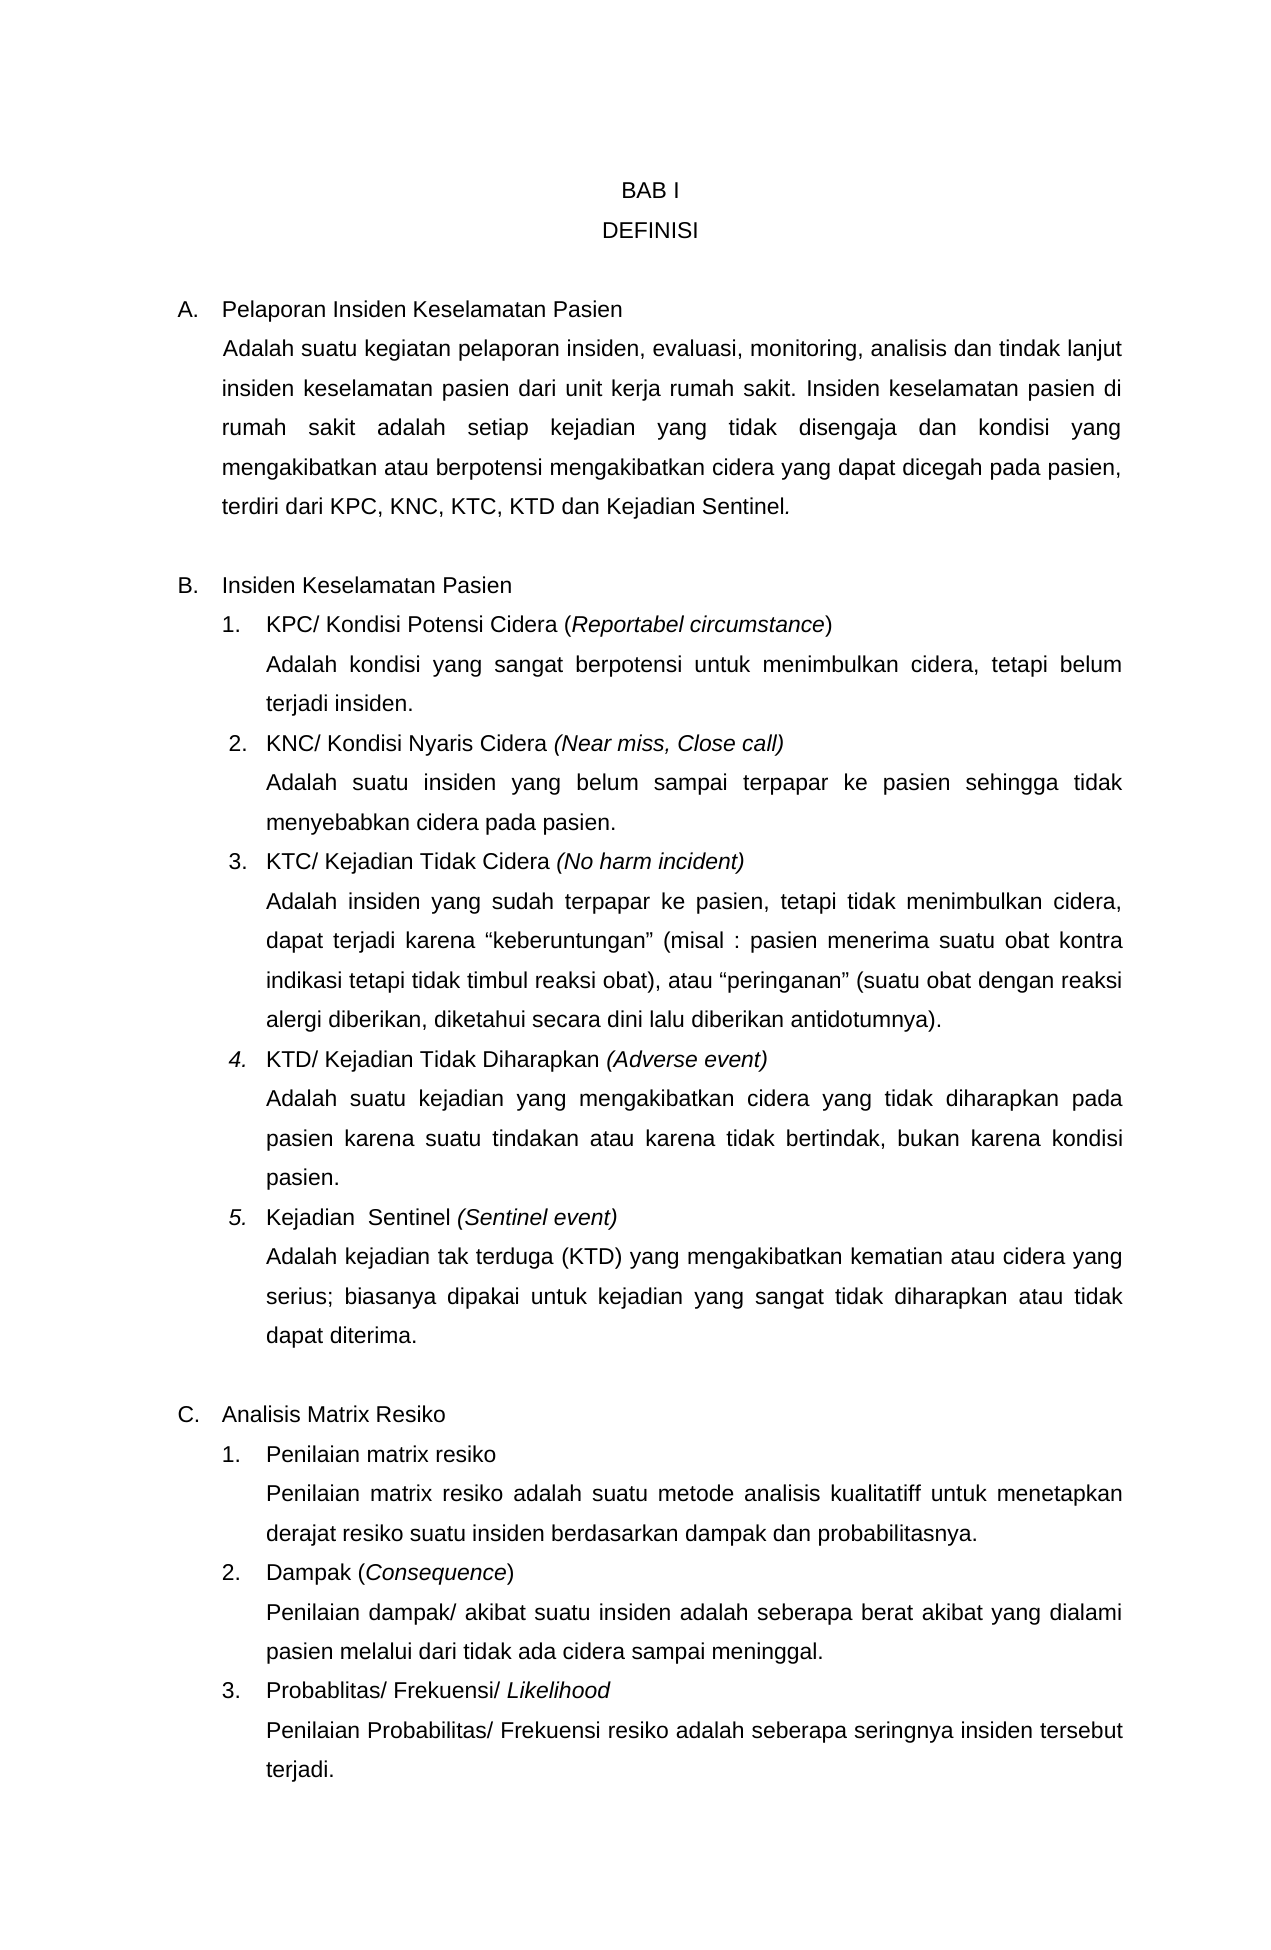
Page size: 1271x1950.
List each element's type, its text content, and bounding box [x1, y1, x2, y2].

list Pelaporan Insiden Keselamatan Pasien [177, 296, 1123, 322]
list Penilaian Probabilitas/ Frekuensi resiko adalah seberapa seringnya insiden tersebut terjadi. [266, 1717, 1123, 1783]
text DEFINISI [177, 217, 1123, 243]
list KTC/ Kejadian Tidak Cidera (No harm incident) [228, 848, 1123, 875]
list Adalah suatu insiden yang belum sampai terpapar ke pasien sehingga tidak menyebabkan cidera pada pasien. [266, 769, 1123, 835]
list KTD/ Kejadian Tidak Diharapkan (Adverse event) [228, 1046, 1123, 1072]
list Analisis Matrix Resiko [177, 1401, 1123, 1427]
text Adalah suatu kegiatan pelaporan insiden, evaluasi, monitoring, analisis dan tindak lanjut insiden keselamatan pasien dari unit kerja rumah sakit. Insiden keselamatan pasien di rumah sakit adalah setiap kejadian yang tidak disengaja dan kondisi yang mengakibatkan atau berpotensi mengakibatkan cidera yang dapat dicegah pada pasien, terdiri dari KPC, KNC, KTC, KTD dan Kejadian Sentinel. [222, 335, 1122, 519]
text BAB I [177, 177, 1123, 203]
list Penilaian dampak/ akibat suatu insiden adalah seberapa berat akibat yang dialami pasien melalui dari tidak ada cidera sampai meninggal. [266, 1598, 1123, 1664]
list Probablitas/ Frekuensi/ Likelihood [222, 1677, 1123, 1704]
list Penilaian matrix resiko adalah suatu metode analisis kualitatiff untuk menetapkan derajat resiko suatu insiden berdasarkan dampak dan probabilitasnya. [266, 1480, 1123, 1546]
list Adalah insiden yang sudah terpapar ke pasien, tetapi tidak menimbulkan cidera, dapat terjadi karena “keberuntungan” (misal : pasien menerima suatu obat kontra indikasi tetapi tidak timbul reaksi obat), atau “peringanan” (suatu obat dengan reaksi alergi diberikan, diketahui secara dini lalu diberikan antidotumnya). [266, 888, 1123, 1033]
list Kejadian Sentinel (Sentinel event) [228, 1204, 1123, 1230]
list Adalah kejadian tak terduga (KTD) yang mengakibatkan kematian atau cidera yang serius; biasanya dipakai untuk kejadian yang sangat tidak diharapkan atau tidak dapat diterima. [266, 1243, 1123, 1348]
list Dampak (Consequence) [222, 1559, 1123, 1585]
list Insiden Keselamatan Pasien [177, 572, 1123, 598]
list KNC/ Kondisi Nyaris Cidera (Near miss, Close call) [228, 730, 1123, 756]
list Penilaian matrix resiko [222, 1441, 1123, 1467]
list KPC/ Kondisi Potensi Cidera (Reportabel circumstance) [222, 611, 1123, 638]
list Adalah kondisi yang sangat berpotensi untuk menimbulkan cidera, tetapi belum terjadi insiden. [266, 651, 1123, 717]
list Adalah suatu kejadian yang mengakibatkan cidera yang tidak diharapkan pada pasien karena suatu tindakan atau karena tidak bertindak, bukan karena kondisi pasien. [266, 1085, 1123, 1191]
